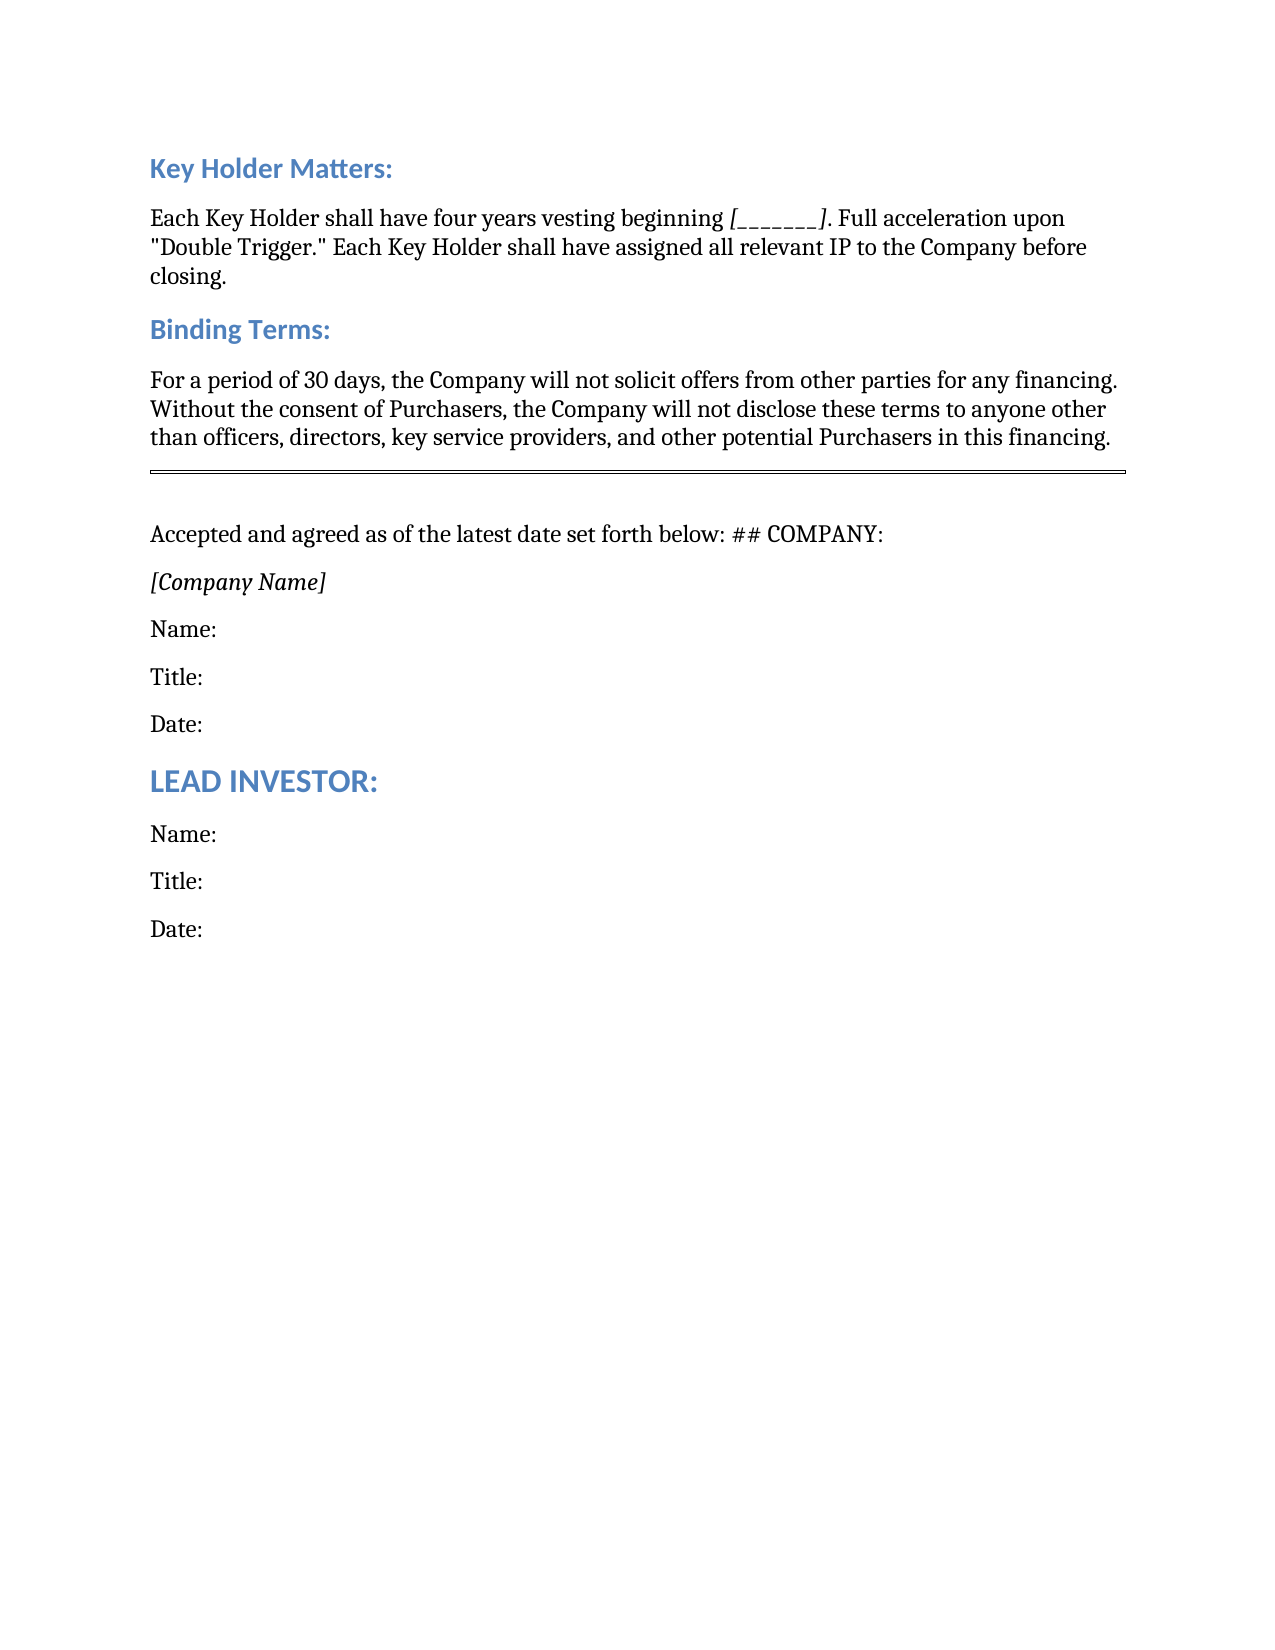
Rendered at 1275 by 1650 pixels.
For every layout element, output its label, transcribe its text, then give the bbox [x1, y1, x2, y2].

text Name: [150, 819, 1125, 848]
text Accepted and agreed as of the latest date set forth below: ## COMPANY: [150, 520, 1125, 549]
text Name: [150, 615, 1125, 644]
text Title: [150, 663, 1125, 692]
text [Company Name] [150, 568, 1125, 597]
subtitle Binding Terms: [150, 311, 1125, 347]
text Each Key Holder shall have four years vesting beginning [_______]. Full acceleration upon "Double Trigger." Each Key Holder shall have assigned all relevant IP to the Company before closing. [150, 204, 1125, 291]
subtitle Key Holder Matters: [150, 150, 1125, 186]
subtitle LEAD INVESTOR: [150, 760, 1125, 801]
text Date: [150, 914, 1125, 943]
text Title: [150, 867, 1125, 896]
text Date: [150, 710, 1125, 739]
text For a period of 30 days, the Company will not solicit offers from other parties for any financing. Without the consent of Purchasers, the Company will not disclose these terms to anyone other than officers, directors, key service providers, and other potential Purchasers in this financing. [150, 366, 1125, 452]
